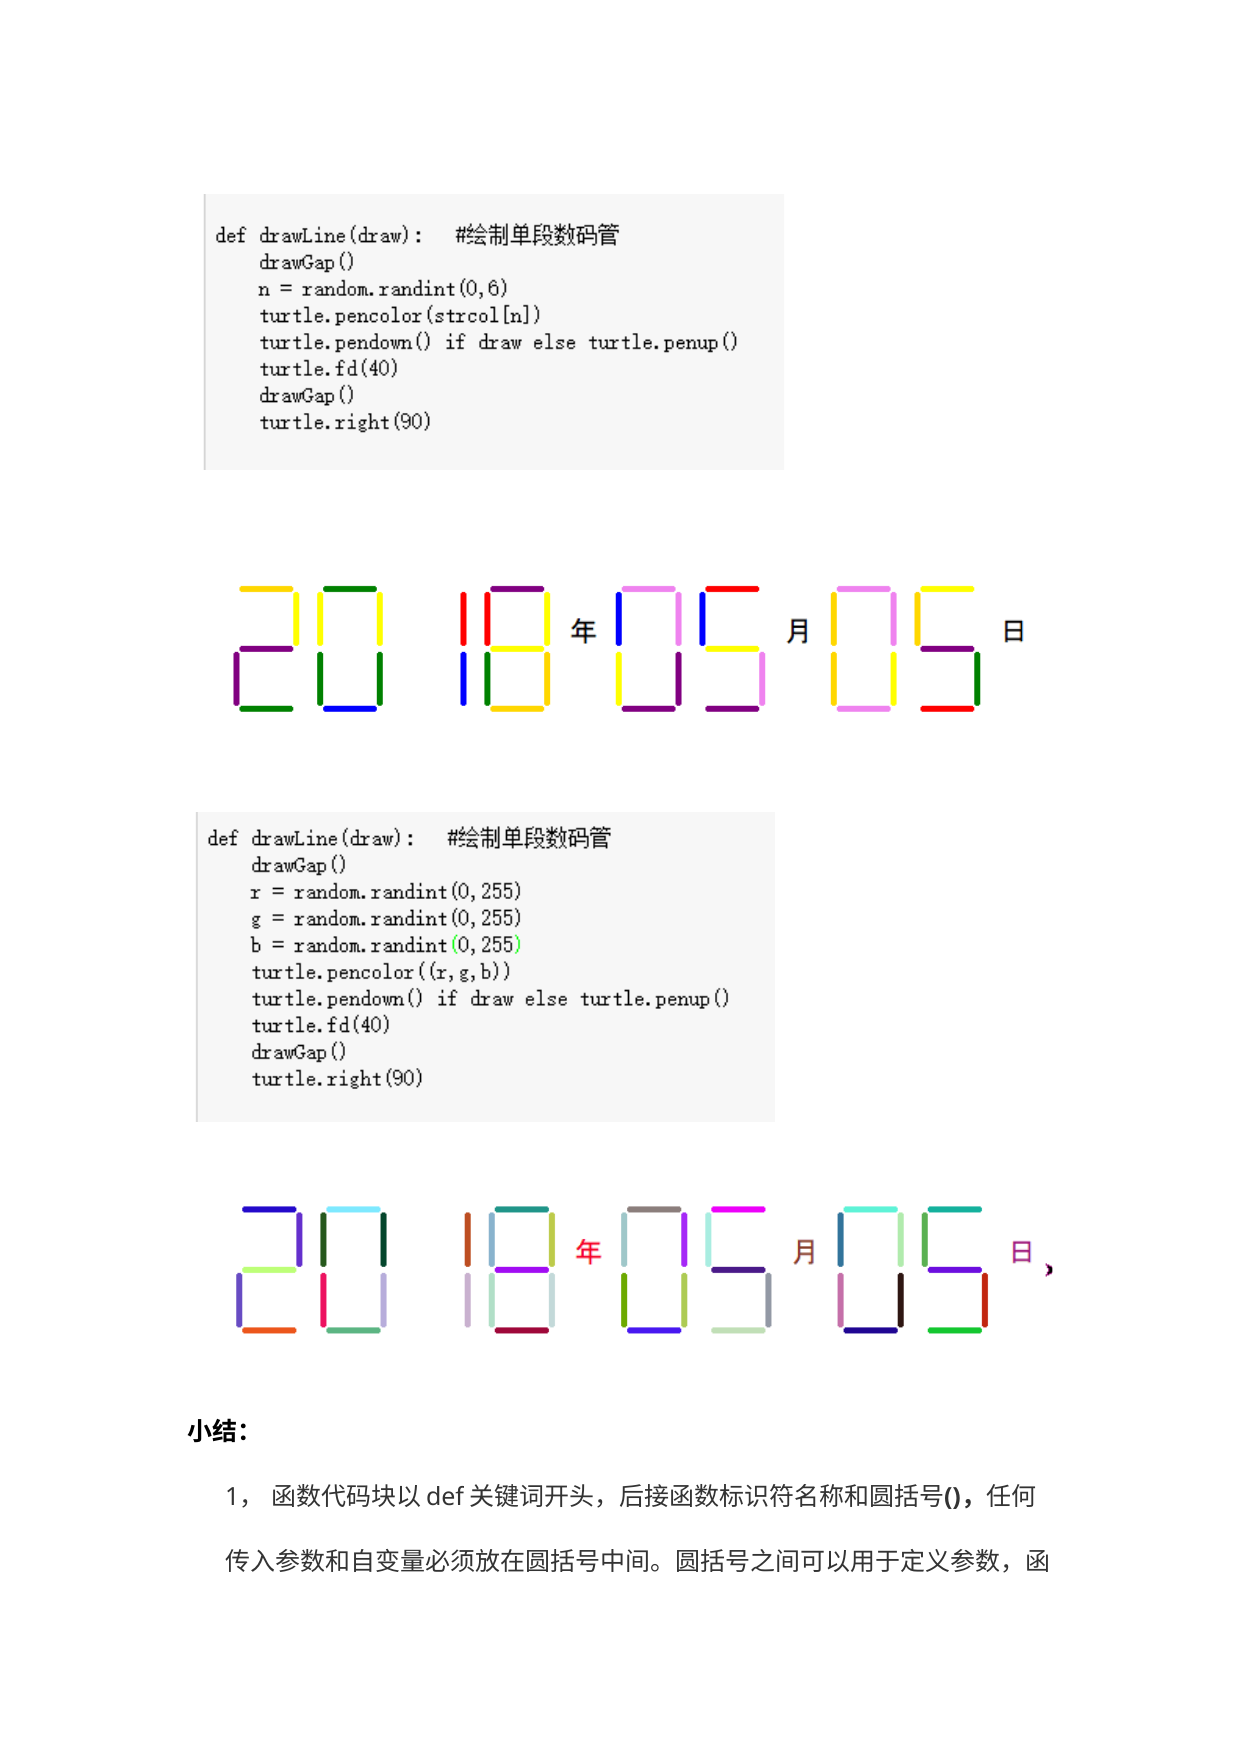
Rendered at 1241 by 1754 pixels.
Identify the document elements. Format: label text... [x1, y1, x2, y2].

picture [187, 812, 775, 1122]
picture [187, 194, 785, 470]
picture [187, 1169, 1053, 1365]
list 小结： [187, 1397, 1053, 1462]
picture [187, 519, 1052, 791]
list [225, 1462, 1053, 1592]
